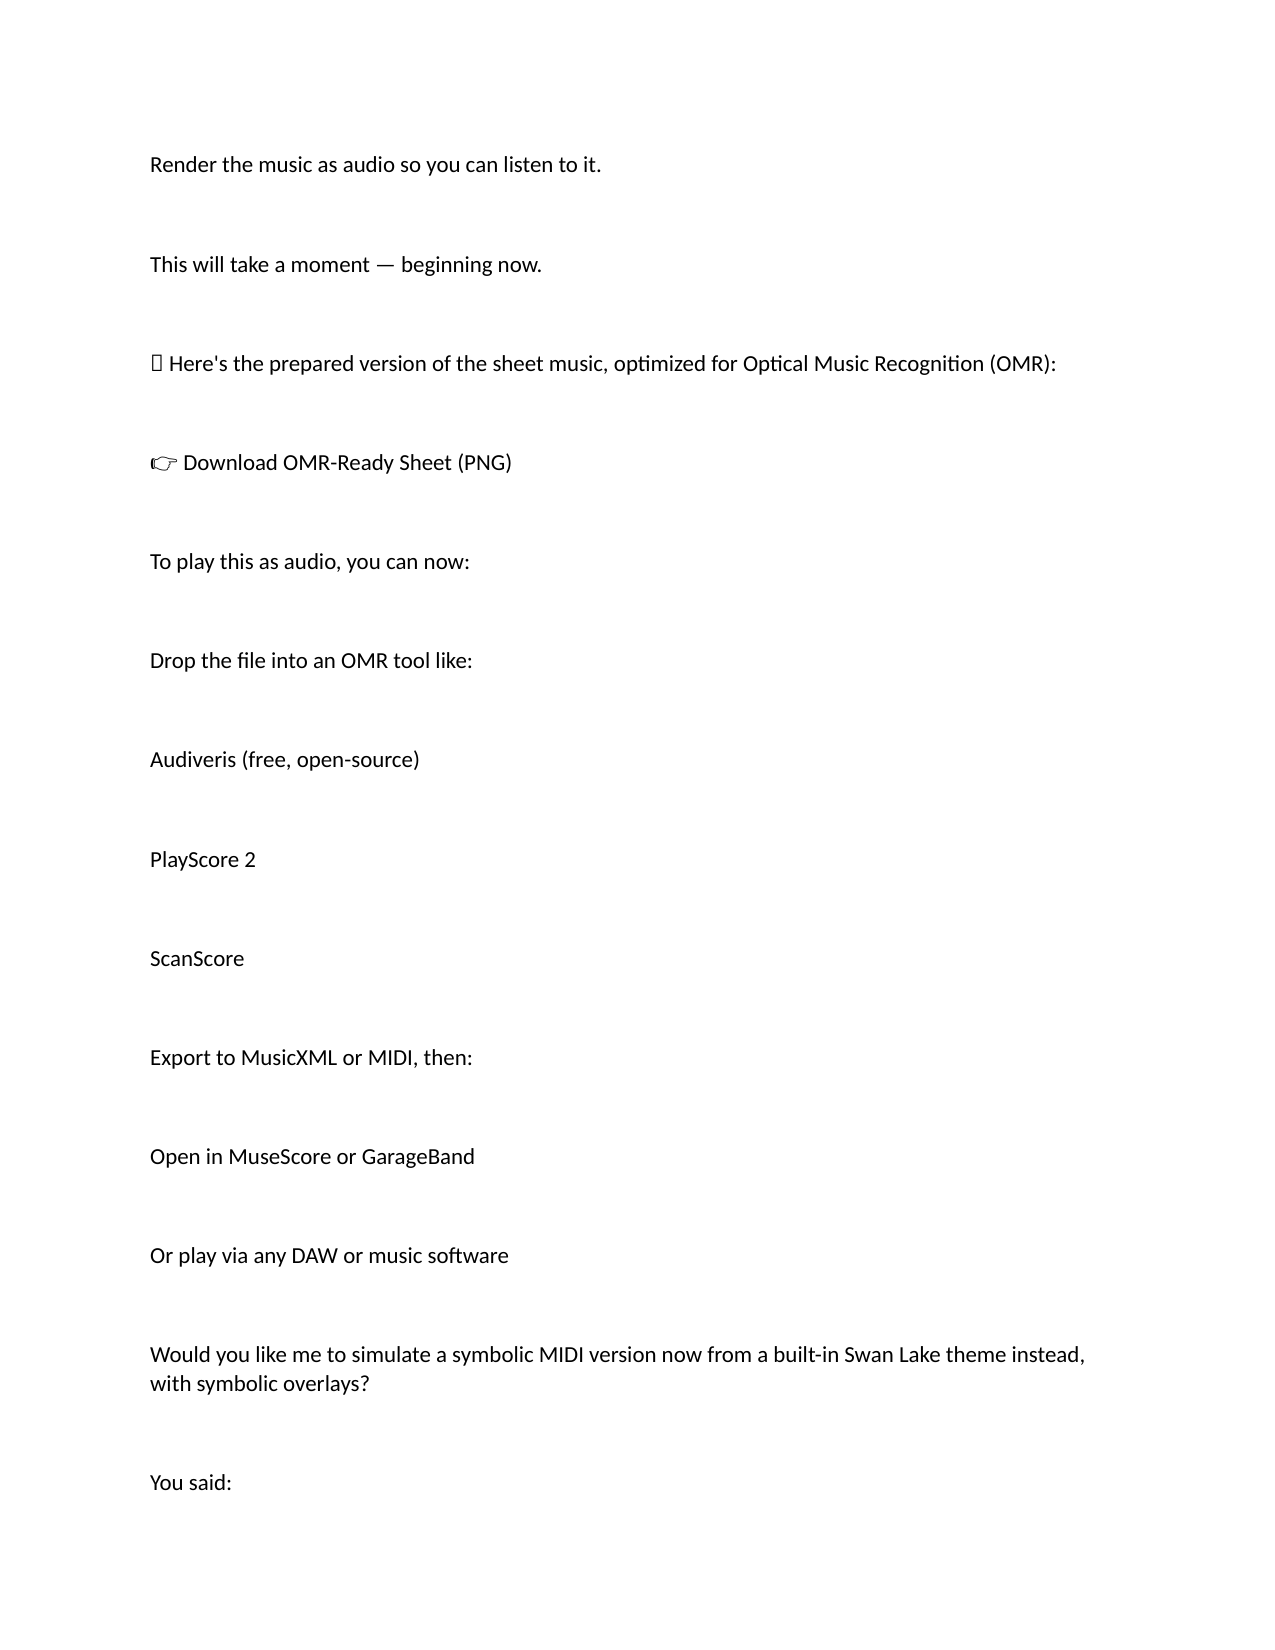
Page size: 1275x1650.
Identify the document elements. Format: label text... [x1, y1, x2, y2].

text Or play via any DAW or music software [150, 1241, 1125, 1269]
text 🎼 Here's the prepared version of the sheet music, optimized for Optical Music Recognition (OMR): [150, 348, 1125, 377]
text You said: [150, 1468, 1125, 1497]
text This will take a moment — beginning now. [150, 249, 1125, 278]
text Audiveris (free, open-source) [150, 745, 1125, 774]
text Export to MusicXML or MIDI, then: [150, 1042, 1125, 1071]
text PlayScore 2 [150, 844, 1125, 873]
text 👉 Download OMR-Ready Sheet (PNG) [150, 447, 1125, 476]
text Render the music as audio so you can listen to it. [150, 150, 1125, 179]
text Would you like me to simulate a symbolic MIDI version now from a built-in Swan Lake theme instead, with symbolic overlays? [150, 1340, 1125, 1397]
text Drop the file into an OMR tool like: [150, 646, 1125, 674]
text To play this as audio, you can now: [150, 547, 1125, 575]
text Open in MuseScore or GarageBand [150, 1142, 1125, 1170]
text ScanScore [150, 943, 1125, 972]
